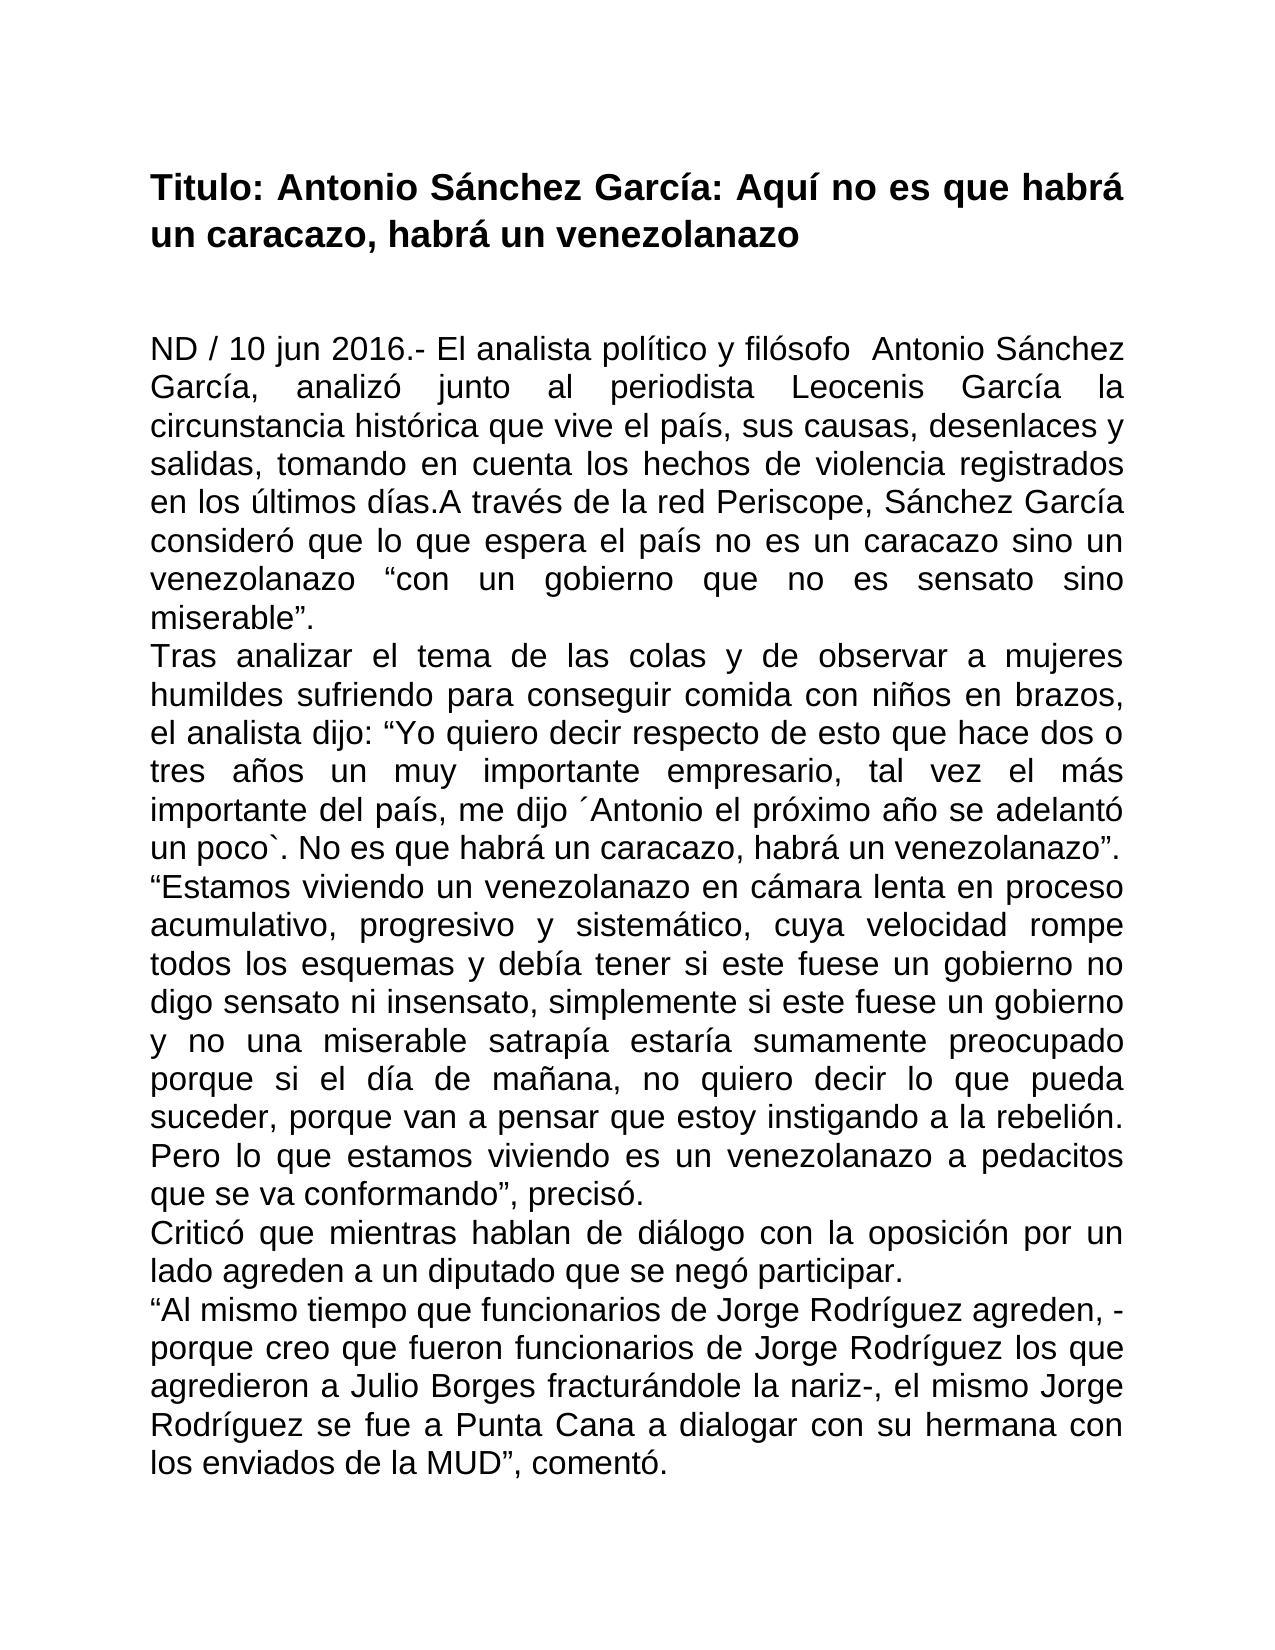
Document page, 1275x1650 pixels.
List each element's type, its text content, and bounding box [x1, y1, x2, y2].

text “Al mismo tiempo que funcionarios de Jorge Rodríguez agreden, -porque creo que fueron funcionarios de Jorge Rodríguez los que agredieron a Julio Borges fracturándole la nariz-, el mismo Jorge Rodríguez se fue a Punta Cana a dialogar con su hermana con los enviados de la MUD”, comentó. [150, 1290, 1125, 1482]
text Tras analizar el tema de las colas y de observar a mujeres humildes sufriendo para conseguir comida con niños en brazos, el analista dijo: “Yo quiero decir respecto de esto que hace dos o tres años un muy importante empresario, tal vez el más importante del país, me dijo ´Antonio el próximo año se adelantó un poco`. No es que habrá un caracazo, habrá un venezolanazo”. [150, 636, 1125, 867]
subtitle Titulo: Antonio Sánchez García: Aquí no es que habrá un caracazo, habrá un venezolanazo [150, 166, 1125, 255]
text ND / 10 jun 2016.- El analista político y filósofo Antonio Sánchez García, analizó junto al periodista Leocenis García la circunstancia histórica que vive el país, sus causas, desenlaces y salidas, tomando en cuenta los hechos de violencia registrados en los últimos días.A través de la red Periscope, Sánchez García consideró que lo que espera el país no es un caracazo sino un venezolanazo “con un gobierno que no es sensato sino miserable”. [150, 329, 1125, 636]
text “Estamos viviendo un venezolanazo en cámara lenta en proceso acumulativo, progresivo y sistemático, cuya velocidad rompe todos los esquemas y debía tener si este fuese un gobierno no digo sensato ni insensato, simplemente si este fuese un gobierno y no una miserable satrapía estaría sumamente preocupado porque si el día de mañana, no quiero decir lo que pueda suceder, porque van a pensar que estoy instigando a la rebelión. Pero lo que estamos viviendo es un venezolanazo a pedacitos que se va conformando”, precisó. [150, 867, 1125, 1213]
text Criticó que mientras hablan de diálogo con la oposición por un lado agreden a un diputado que se negó participar. [150, 1213, 1125, 1290]
